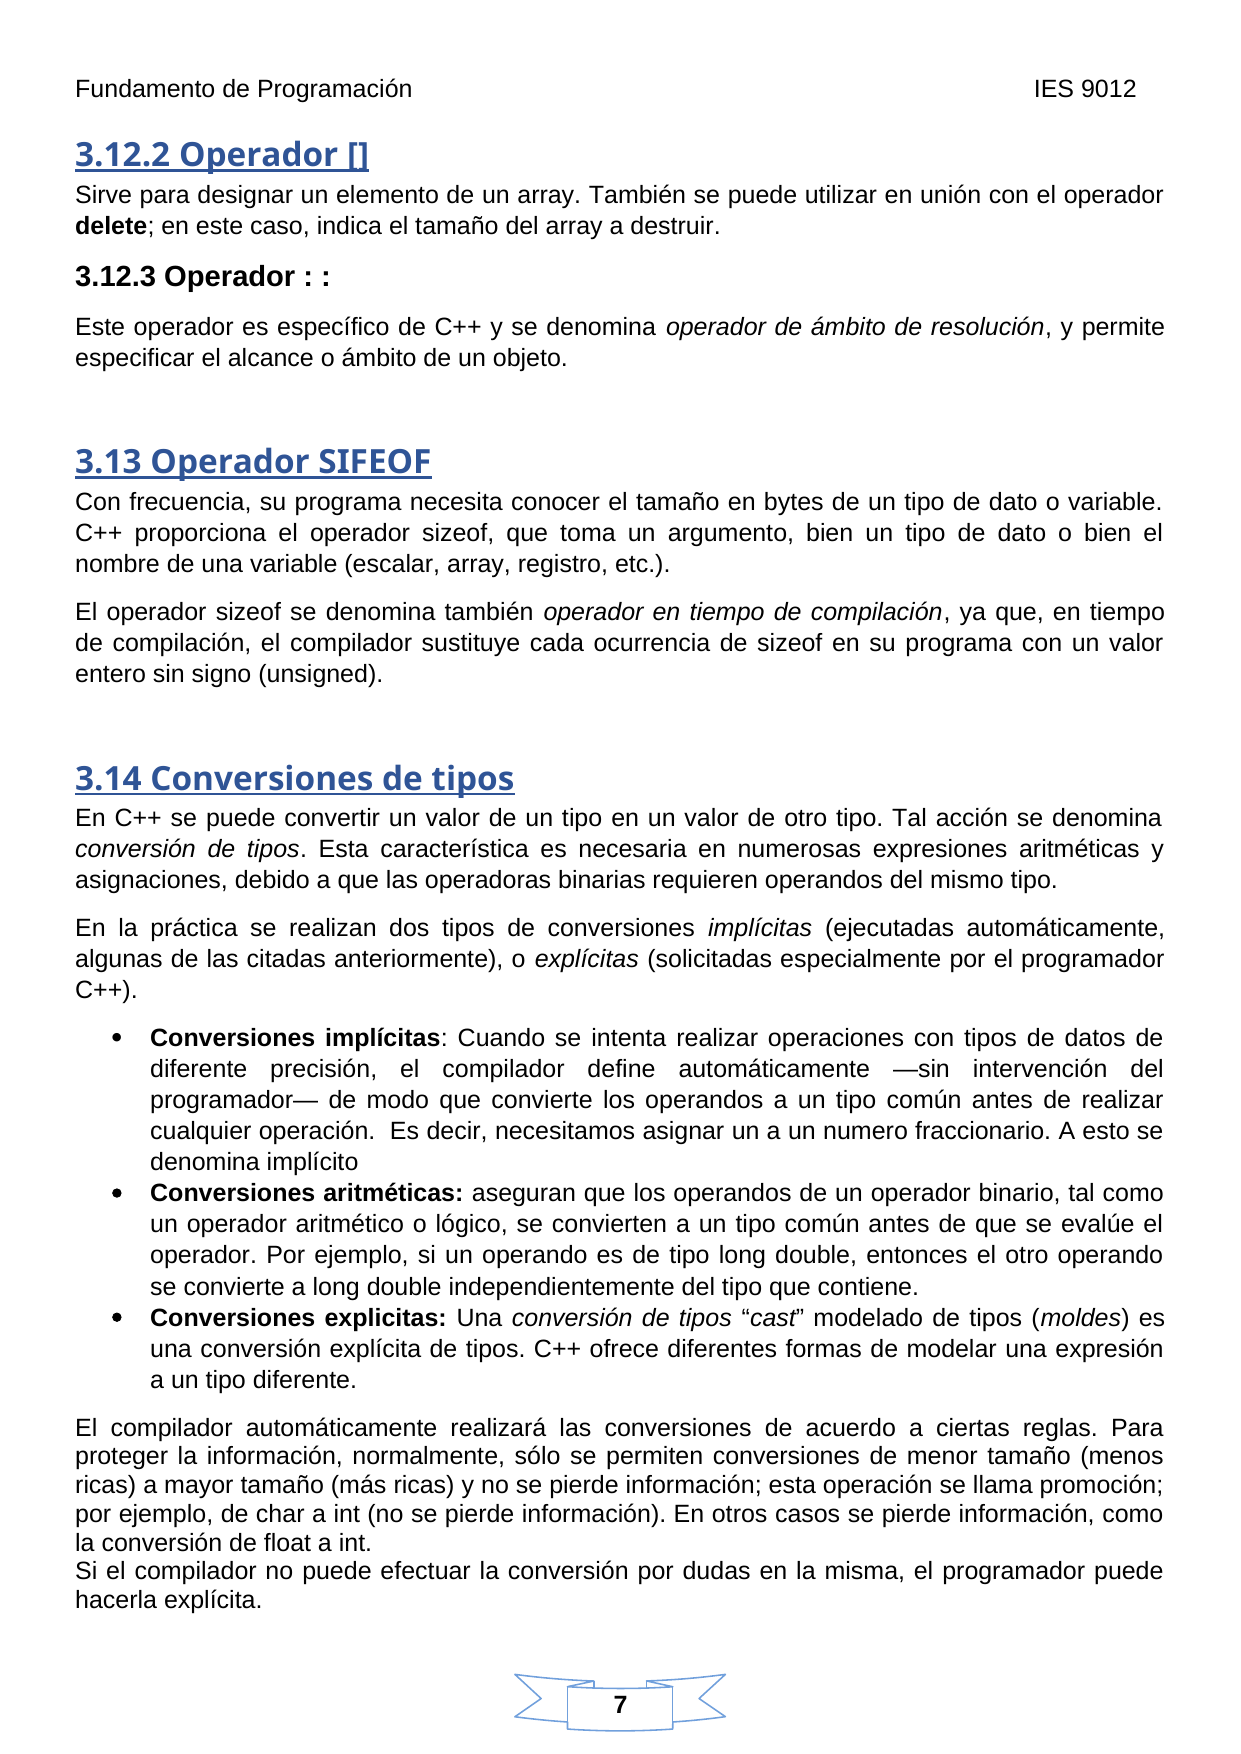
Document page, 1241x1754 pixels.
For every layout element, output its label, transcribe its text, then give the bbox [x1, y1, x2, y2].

text Este operador es específico de C++ y se denomina operador de ámbito de resolución, y permite especificar el alcance o ámbito de un objeto. [75, 312, 1165, 372]
subtitle 3.14 Conversiones de tipos [75, 754, 1165, 800]
text Sirve para designar un elemento de un array. También se puede utilizar en unión con el operador delete; en este caso, indica el tamaño del array a destruir. [75, 180, 1165, 240]
text Si el compilador no puede efectuar la conversión por dudas en la misma, el programador puede hacerla explícita. [75, 1556, 1165, 1614]
text 3.12.3 Operador : : [75, 259, 1165, 292]
text En C++ se puede convertir un valor de un tipo en un valor de otro tipo. Tal acción se denomina conversión de tipos. Esta característica es necesaria en numerosas expresiones aritméticas y asignaciones, debido a que las operadoras binarias requieren operandos del mismo tipo. [75, 803, 1165, 894]
list Conversiones explicitas: Una conversión de tipos “cast” modelado de tipos (moldes) es una conversión explícita de tipos. C++ ofrece diferentes formas de modelar una expresión a un tipo diferente. [112, 1303, 1165, 1393]
text El operador sizeof se denomina también operador en tiempo de compilación, ya que, en tiempo de compilación, el compilador sustituye cada ocurrencia de sizeof en su programa con un valor entero sin signo (unsigned). [75, 597, 1165, 688]
list Conversiones implícitas: Cuando se intenta realizar operaciones con tipos de datos de diferente precisión, el compilador define automáticamente —sin intervención del programador— de modo que convierte los operandos a un tipo común antes de realizar cualquier operación. Es decir, necesitamos asignar un a un numero fraccionario. A esto se denomina implícito [112, 1023, 1165, 1176]
text En la práctica se realizan dos tipos de conversiones implícitas (ejecutadas automáticamente, algunas de las citadas anteriormente), o explícitas (solicitadas especialmente por el programador C++). [75, 913, 1165, 1004]
subtitle 3.12.2 Operador [] [75, 131, 1165, 177]
list Conversiones aritméticas: aseguran que los operandos de un operador binario, tal como un operador aritmético o lógico, se convierten a un tipo común antes de que se evalúe el operador. Por ejemplo, si un operando es de tipo long double, entonces el otro operando se convierte a long double independientemente del tipo que contiene. [112, 1178, 1165, 1300]
text El compilador automáticamente realizará las conversiones de acuerdo a ciertas reglas. Para proteger la información, normalmente, sólo se permiten conversiones de menor tamaño (menos ricas) a mayor tamaño (más ricas) y no se pierde información; esta operación se llama promoción; por ejemplo, de char a int (no se pierde información). En otros casos se pierde información, como la conversión de float a int. [75, 1412, 1165, 1556]
subtitle 3.13 Operador SIFEOF [75, 438, 1165, 484]
text Con frecuencia, su programa necesita conocer el tamaño en bytes de un tipo de dato o variable. C++ proporciona el operador sizeof, que toma un argumento, bien un tipo de dato o bien el nombre de una variable (escalar, array, registro, etc.). [75, 487, 1165, 578]
